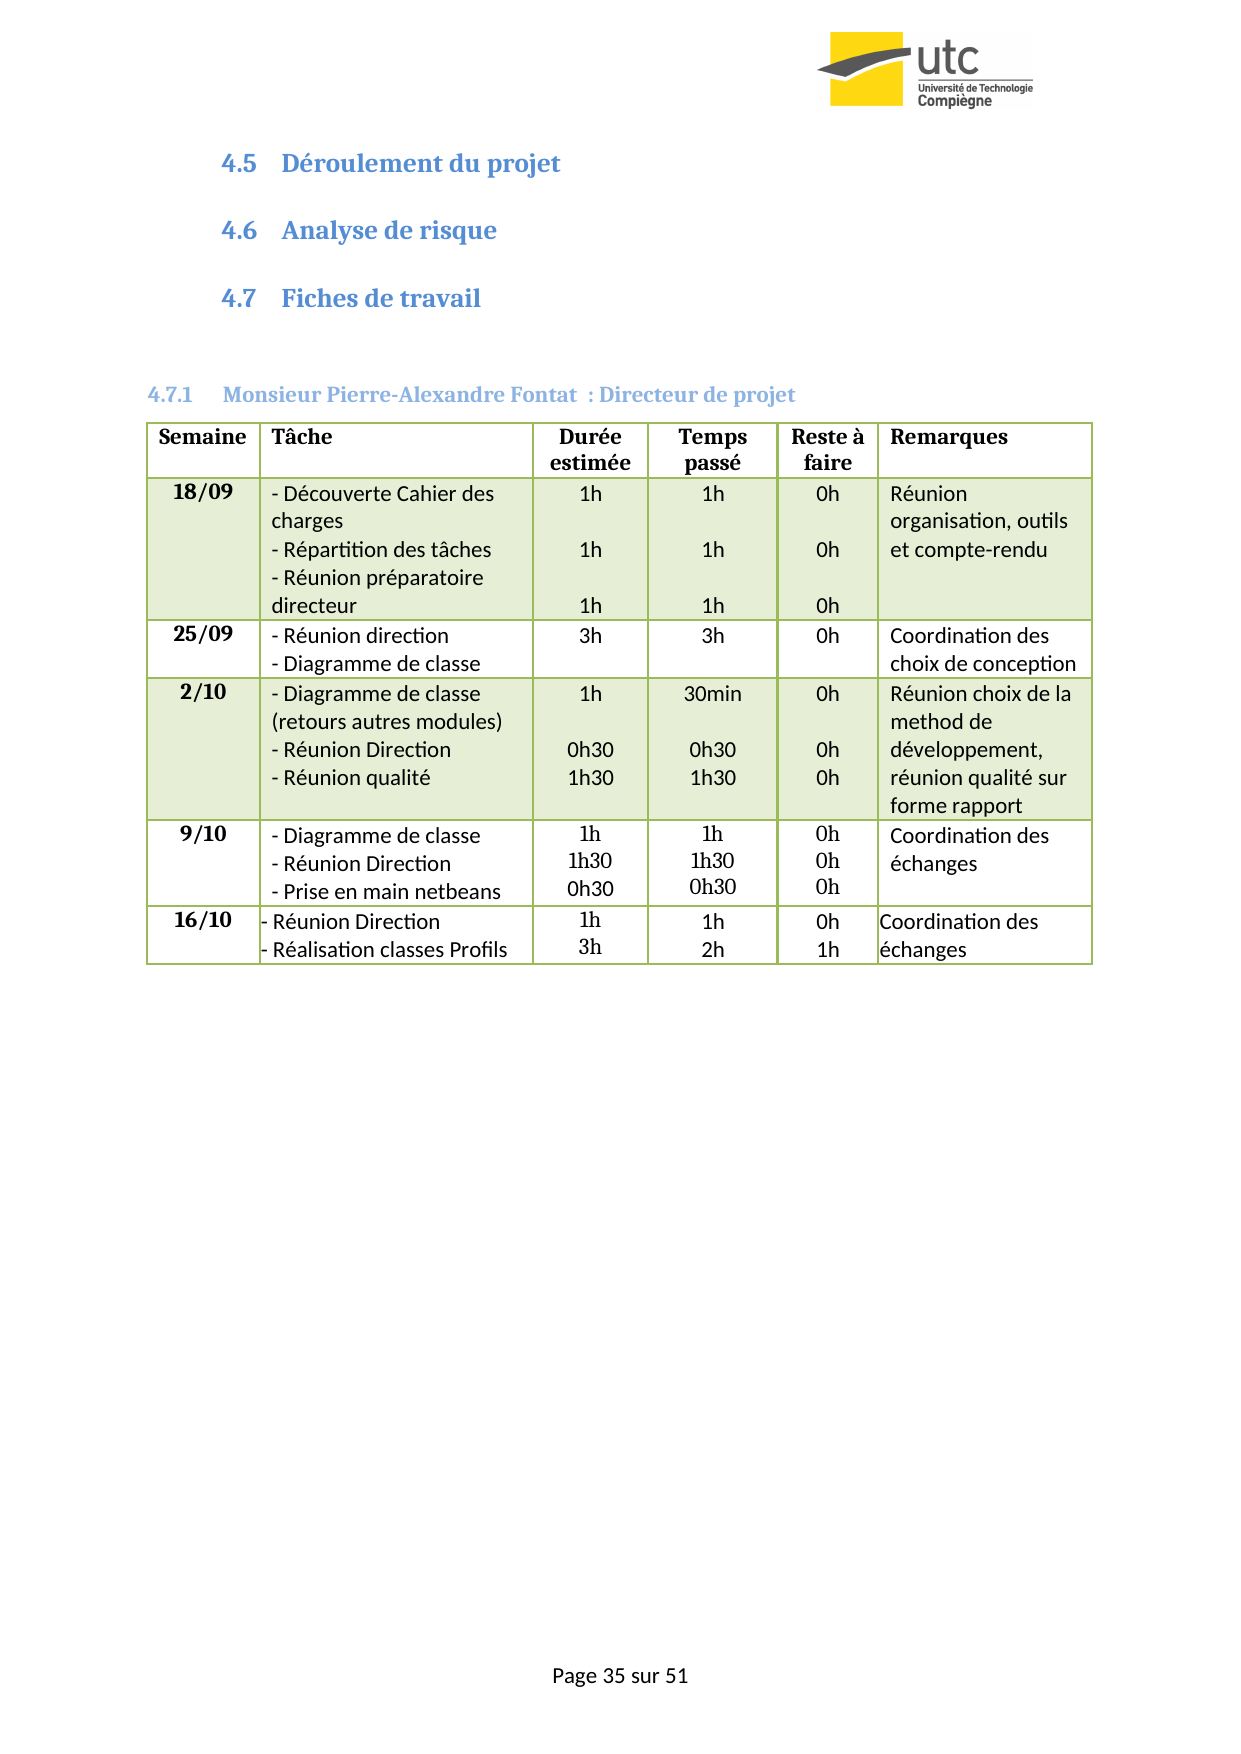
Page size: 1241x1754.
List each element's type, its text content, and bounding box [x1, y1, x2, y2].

table_cell 0h 0h 0h [779, 821, 877, 905]
table_cell 1h 3h [534, 907, 647, 963]
subtitle Analyse de risque [221, 215, 1093, 246]
table_cell Coordination des choix de conception [879, 621, 1091, 677]
table_cell Réunion choix de la method de développement, réunion qualité sur forme rapport [879, 679, 1091, 819]
table_cell 1h 0h30 1h30 [534, 679, 647, 819]
table_header Temps passé [649, 424, 776, 477]
table_header Durée estimée [534, 424, 647, 477]
table_cell 0h 1h [779, 907, 877, 963]
table_cell 3h [649, 621, 776, 677]
table_cell - Diagramme de classe (retours autres modules) - Réunion Direction - Réunion qualité [261, 679, 532, 819]
table_cell 9/10 [148, 821, 259, 905]
table_cell 0h [779, 621, 877, 677]
table_cell 1h 1h 1h [534, 479, 647, 619]
table_cell - Réunion direction - Diagramme de classe [261, 621, 532, 677]
table_cell 16/10 [148, 907, 259, 963]
table_cell 1h 1h30 0h30 [534, 821, 647, 905]
table_cell Réunion organisation, outils et compte-rendu [879, 479, 1091, 619]
subtitle Monsieur Pierre-Alexandre Fontat : Directeur de projet [148, 382, 1093, 409]
table_header Reste à faire [779, 424, 877, 477]
table_cell Coordination des échanges [879, 821, 1091, 905]
table_cell 1h 1h 1h [649, 479, 776, 619]
table_cell 2/10 [148, 679, 259, 819]
table_cell Coordination des échanges [879, 907, 1091, 963]
table_cell 0h 0h 0h [779, 679, 877, 819]
picture [816, 32, 1033, 110]
table_cell 0h 0h 0h [779, 479, 877, 619]
table_cell - Découverte Cahier des charges - Répartition des tâches - Réunion préparatoire directeur [261, 479, 532, 619]
table_cell - Réunion Direction - Réalisation classes Profils [261, 907, 532, 963]
table_cell 25/09 [148, 621, 259, 677]
table_cell 18/09 [148, 479, 259, 619]
table_cell 1h 1h30 0h30 [649, 821, 776, 905]
table_cell 30min 0h30 1h30 [649, 679, 776, 819]
table_header Semaine [148, 424, 259, 477]
subtitle Déroulement du projet [221, 148, 1093, 179]
table_cell - Diagramme de classe - Réunion Direction - Prise en main netbeans [261, 821, 532, 905]
table_cell 3h [534, 621, 647, 677]
subtitle Fiches de travail [221, 283, 1093, 314]
table_header Remarques [879, 424, 1091, 477]
table_header Tâche [261, 424, 532, 477]
table_cell 1h 2h [649, 907, 776, 963]
